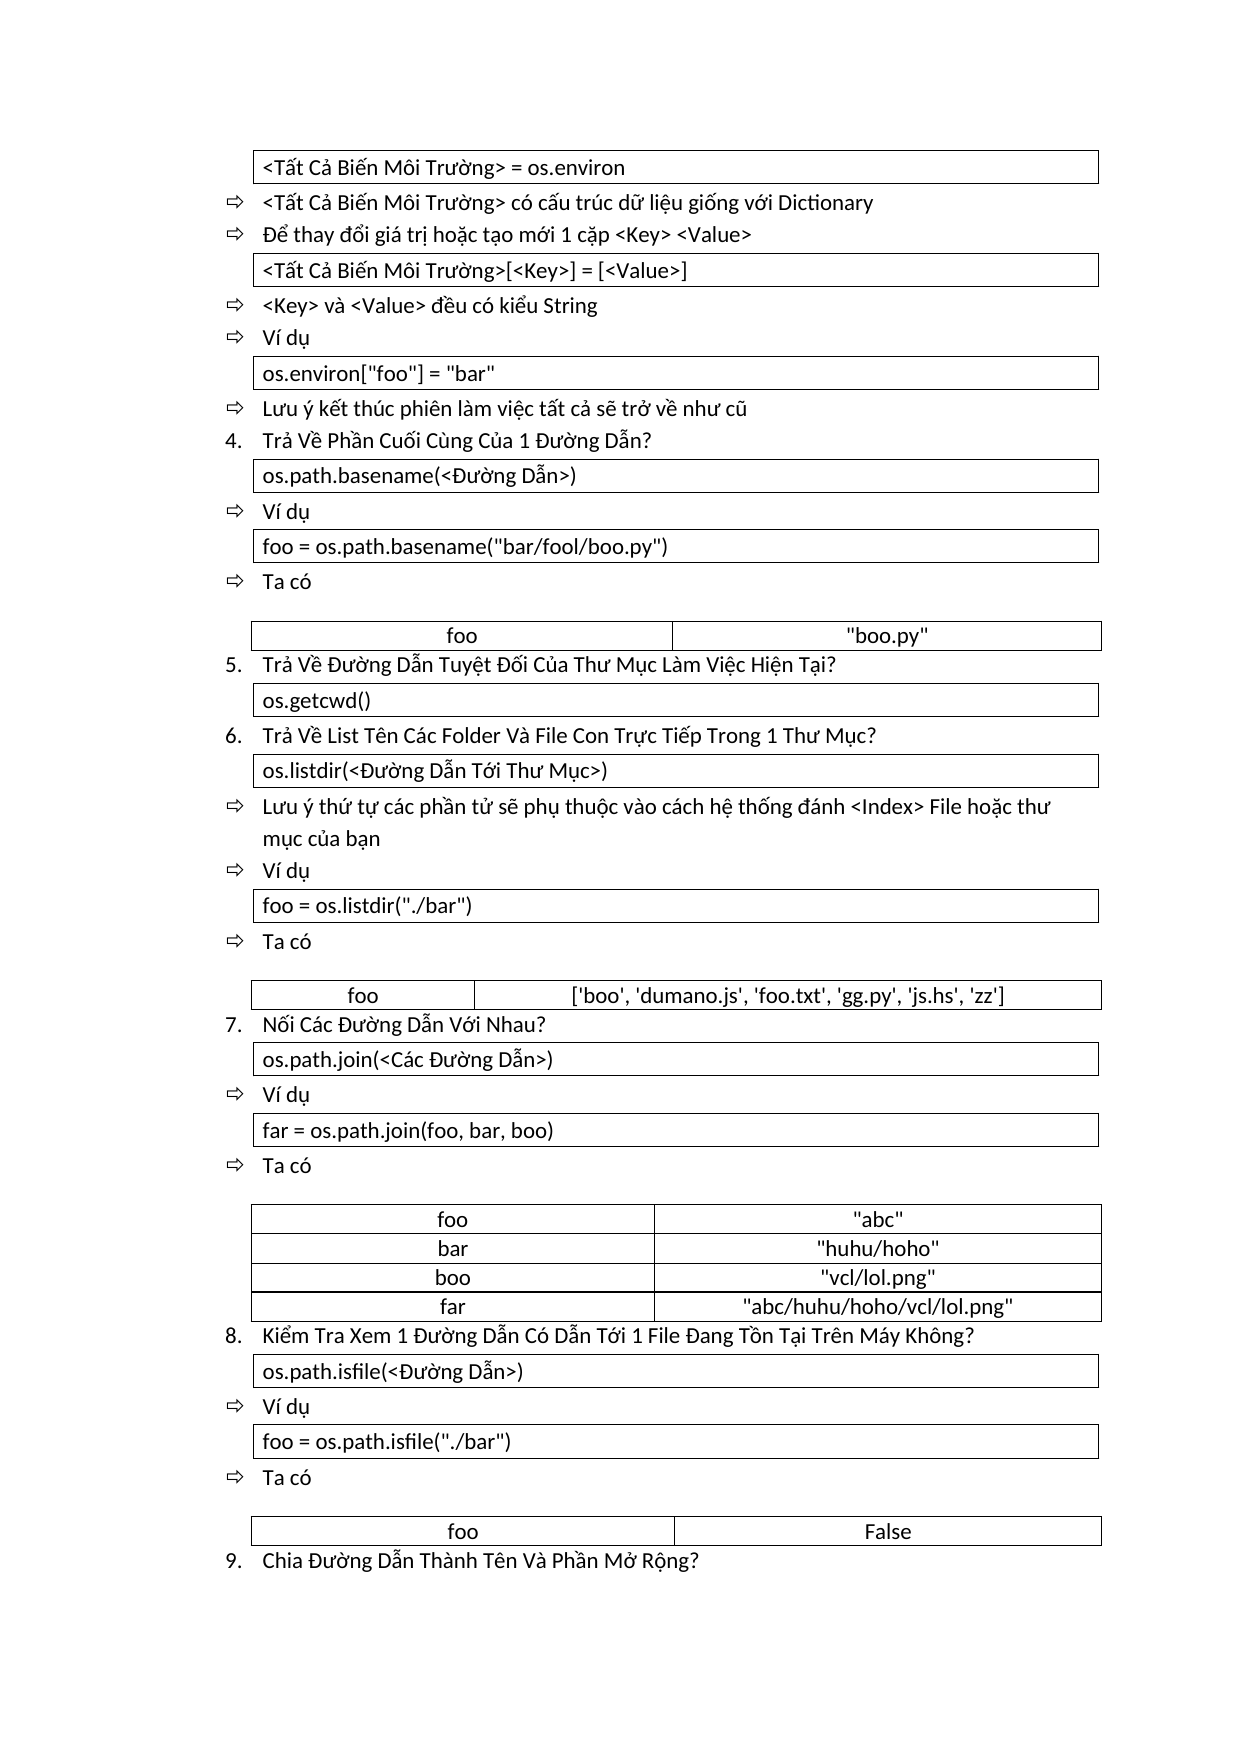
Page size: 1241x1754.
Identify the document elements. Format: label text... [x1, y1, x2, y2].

list foo = os.path.isfile("./bar") [254, 1425, 1098, 1458]
list Lưu ý thứ tự các phần tử sẽ phụ thuộc vào cách hệ thống đánh <Index> File hoặc thư mục của bạn [225, 792, 1090, 852]
list os.path.join(<Các Đường Dẫn>) [254, 1043, 1098, 1075]
list foo = os.listdir("./bar") [254, 890, 1098, 922]
table_header False [675, 1517, 1101, 1545]
list Trả Về Phần Cuối Cùng Của 1 Đường Dẫn? [225, 426, 1090, 454]
list os.path.basename(<Đường Dẫn>) [254, 460, 1098, 492]
list os.path.isfile(<Đường Dẫn>) [254, 1355, 1098, 1387]
table_cell "huhu/hoho" [655, 1234, 1101, 1262]
list Để thay đổi giá trị hoặc tạo mới 1 cặp <Key> <Value> [225, 221, 1090, 249]
table_header foo [252, 622, 672, 649]
list <Tất Cả Biến Môi Trường>[<Key>] = [<Value>] [254, 254, 1098, 286]
list Ví dụ [225, 323, 1090, 351]
table_header foo [252, 1205, 654, 1233]
list Ta có [225, 567, 1090, 596]
list Trả Về List Tên Các Folder Và File Con Trực Tiếp Trong 1 Thư Mục? [225, 721, 1090, 749]
list Chia Đường Dẫn Thành Tên Và Phần Mở Rộng? [225, 1546, 1090, 1574]
table_header foo [252, 981, 474, 1009]
table_cell bar [252, 1234, 654, 1262]
table_header "abc" [655, 1205, 1101, 1233]
table_cell boo [252, 1264, 654, 1291]
list Ví dụ [225, 856, 1090, 884]
list Trả Về Đường Dẫn Tuyệt Đối Của Thư Mục Làm Việc Hiện Tại? [225, 651, 1090, 679]
list os.listdir(<Đường Dẫn Tới Thư Mục>) [254, 755, 1098, 787]
list Ta có [225, 1151, 1090, 1179]
list far = os.path.join(foo, bar, boo) [254, 1114, 1098, 1146]
table_cell "abc/huhu/hoho/vcl/lol.png" [655, 1293, 1101, 1321]
list <Tất Cả Biến Môi Trường> = os.environ [254, 151, 1098, 183]
table_cell "vcl/lol.png" [655, 1264, 1101, 1291]
table_header foo [252, 1517, 674, 1545]
list os.getcwd() [254, 684, 1098, 716]
list foo = os.path.basename("bar/fool/boo.py") [254, 530, 1098, 562]
list Ví dụ [225, 497, 1090, 525]
table_header ['boo', 'dumano.js', 'foo.txt', 'gg.py', 'js.hs', 'zz'] [475, 981, 1101, 1009]
table_cell far [252, 1293, 654, 1321]
list <Key> và <Value> đều có kiểu String [225, 291, 1090, 319]
list Ta có [225, 927, 1090, 955]
list Kiểm Tra Xem 1 Đường Dẫn Có Dẫn Tới 1 File Đang Tồn Tại Trên Máy Không? [225, 1322, 1090, 1349]
list Lưu ý kết thúc phiên làm việc tất cả sẽ trở về như cũ [225, 394, 1090, 422]
list Ví dụ [225, 1081, 1090, 1109]
list Ví dụ [225, 1392, 1090, 1420]
list <Tất Cả Biến Môi Trường> có cấu trúc dữ liệu giống với Dictionary [225, 188, 1090, 216]
list Ta có [225, 1463, 1090, 1491]
table_header "boo.py" [673, 622, 1101, 649]
list os.environ["foo"] = "bar" [254, 357, 1098, 389]
list Nối Các Đường Dẫn Với Nhau? [225, 1010, 1090, 1038]
